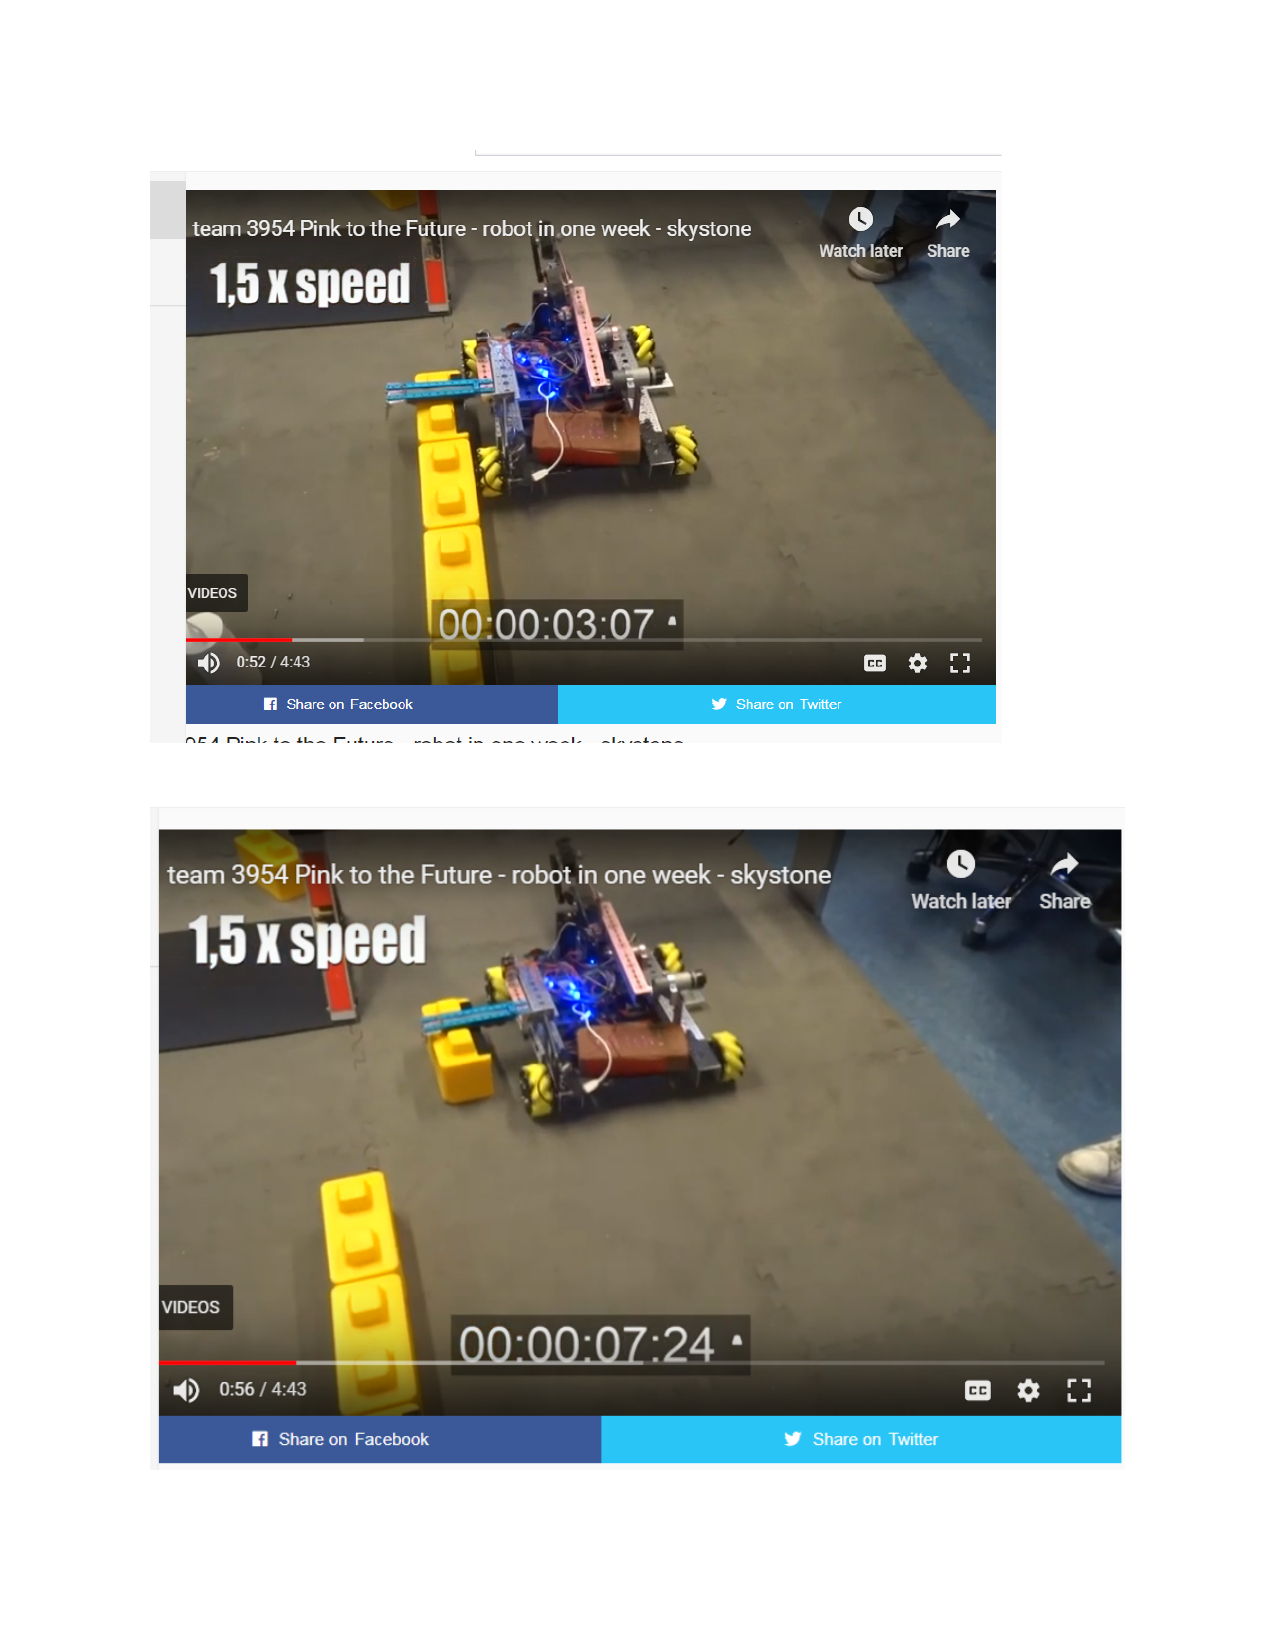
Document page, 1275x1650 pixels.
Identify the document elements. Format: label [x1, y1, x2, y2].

picture [150, 807, 1125, 1470]
picture [150, 150, 1002, 743]
